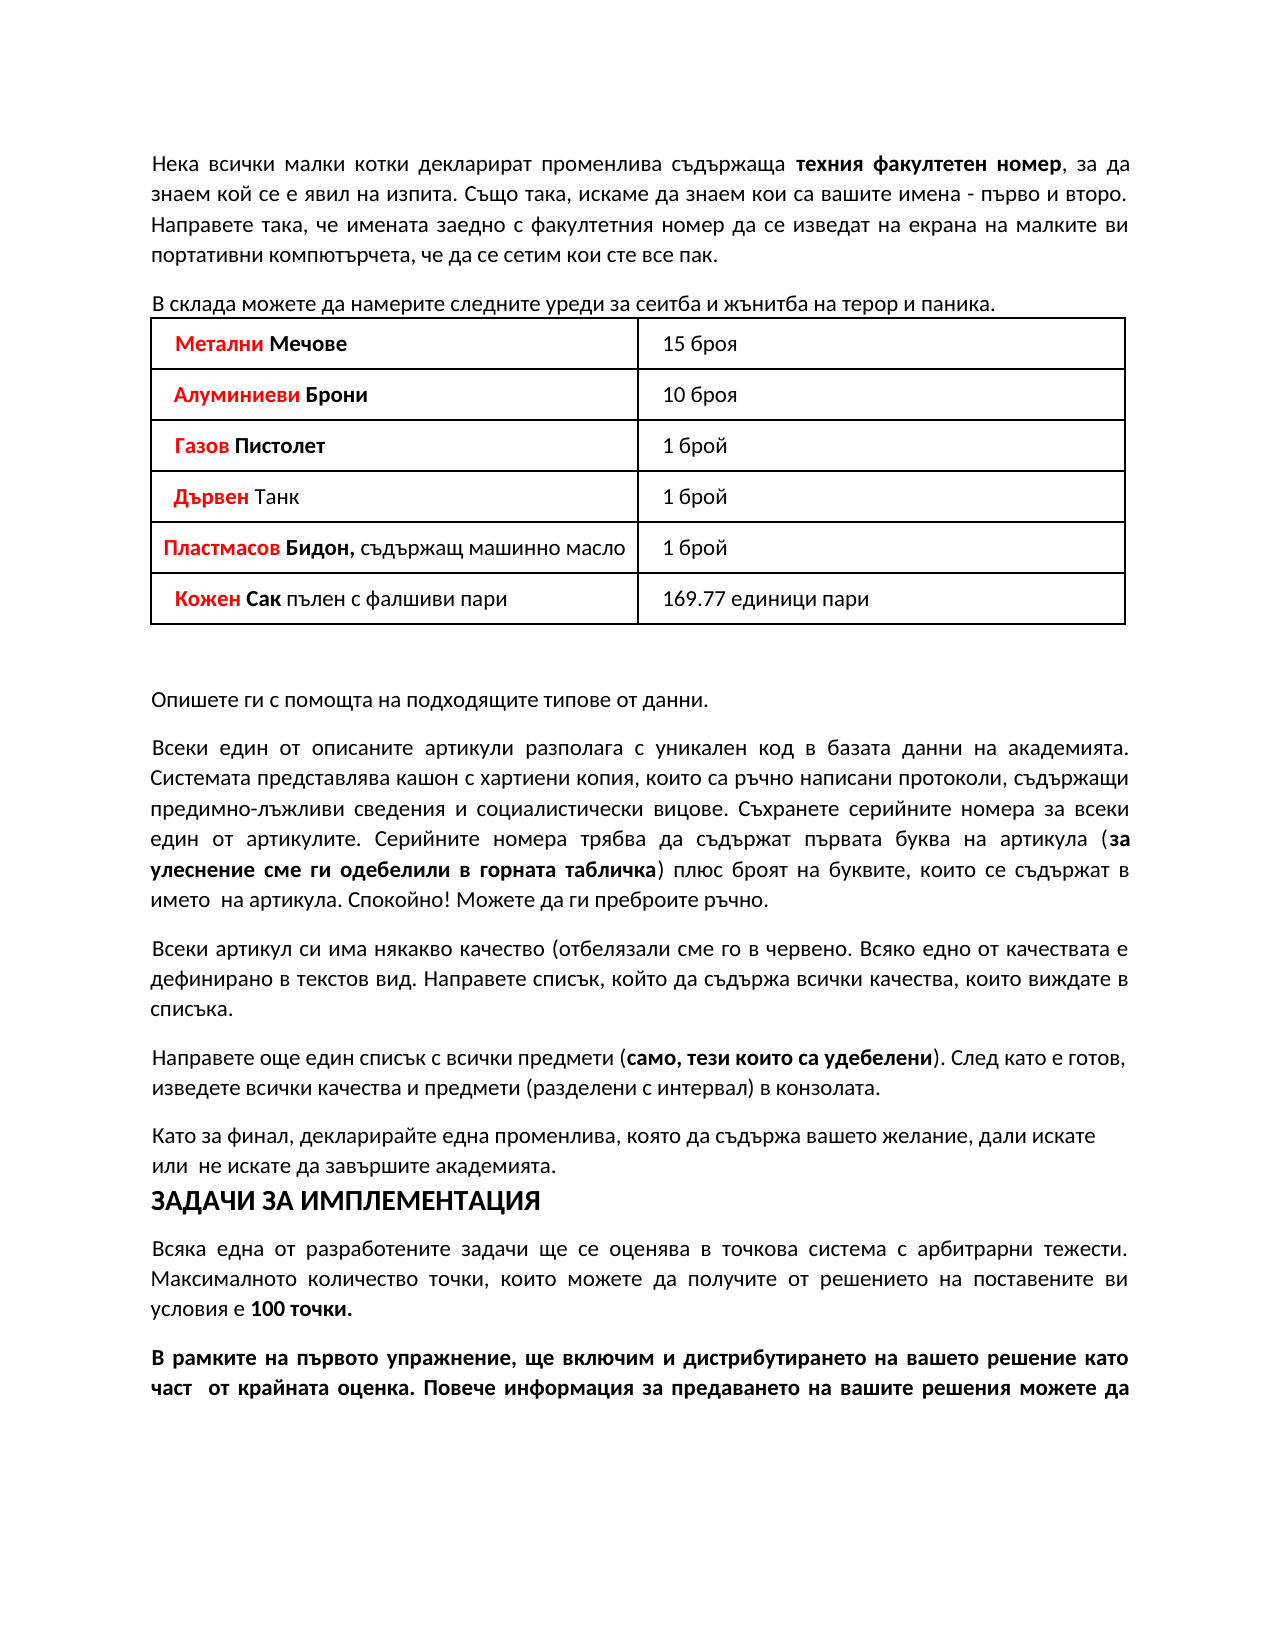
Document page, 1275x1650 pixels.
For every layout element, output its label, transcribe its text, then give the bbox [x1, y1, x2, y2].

text Всяка една от разработените задачи ще се оценява в точкова система с арбитрарни тежести. Максималното количество точки, които можете да получите от решението на поставените ви условия е 100 точки. [150, 1234, 1130, 1322]
table_cell 1 брой [639, 523, 1124, 572]
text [151, 1343, 1130, 1401]
table_cell Газов Пистолет [152, 421, 637, 470]
text Нека всички малки котки декларират променлива съдържаща техния факултетен номер, за да знаем кой се е явил на изпита. Също така, искаме да знаем кои са вашите имена - първо и второ. Направете така, че имената заедно с факултетния номер да се изведат на екрана на малките ви портативни компютърчета, че да се сетим кои сте все пак. [151, 149, 1130, 268]
text Като за финал, декларирайте една променлива, която да съдържа вашето желание, дали искате или не искате да завършите академията. [152, 1121, 1130, 1179]
table_cell Кожен Сак пълен с фалшиви пари [152, 574, 637, 622]
table_cell Пластмасов Бидон, съдържащ машинно масло [152, 523, 637, 572]
table_cell 10 броя [639, 370, 1124, 419]
table_cell 1 брой [639, 472, 1124, 521]
table_header 15 броя [639, 319, 1124, 368]
text Опишете ги с помощта на подходящите типове от данни. [151, 685, 1134, 713]
table_cell Алуминиеви Брони [152, 370, 637, 419]
table_cell Дървен Танк [152, 472, 637, 521]
text ЗАДАЧИ ЗА ИМПЛЕМЕНТАЦИЯ [151, 1182, 1134, 1217]
text Всеки един от описаните артикули разполага с уникален код в базата данни на академията. Системата представлява кашон с хартиени копия, които са ръчно написани протоколи, съдържащи предимно-лъжливи сведения и социалистически вицове. Съхранете серийните номера за всеки един от артикулите. Серийните номера трябва да съдържат първата буква на артикула (за улеснение сме ги одебелили в горната табличка) плюс броят на буквите, които се съдържат в името на артикула. Спокойно! Можете да ги преброите ръчно. [150, 733, 1131, 913]
text Всеки артикул си има някакво качество (отбелязали сме го в червено. Всяко едно от качествата е дефинирано в текстов вид. Направете списък, който да съдържа всички качества, които виждате в списъка. [150, 934, 1130, 1022]
text Направете още един списък с всички предмети (само, тези които са удебелени). След като е готов, изведете всички качества и предмети (разделени с интервал) в конзолата. [152, 1043, 1130, 1101]
text В склада можете да намерите следните уреди за сеитба и жънитба на терор и паника. [152, 289, 1134, 317]
table_cell 169.77 единици пари [639, 574, 1124, 622]
table_header Метални Мечове [152, 319, 637, 368]
table_cell 1 брой [639, 421, 1124, 470]
